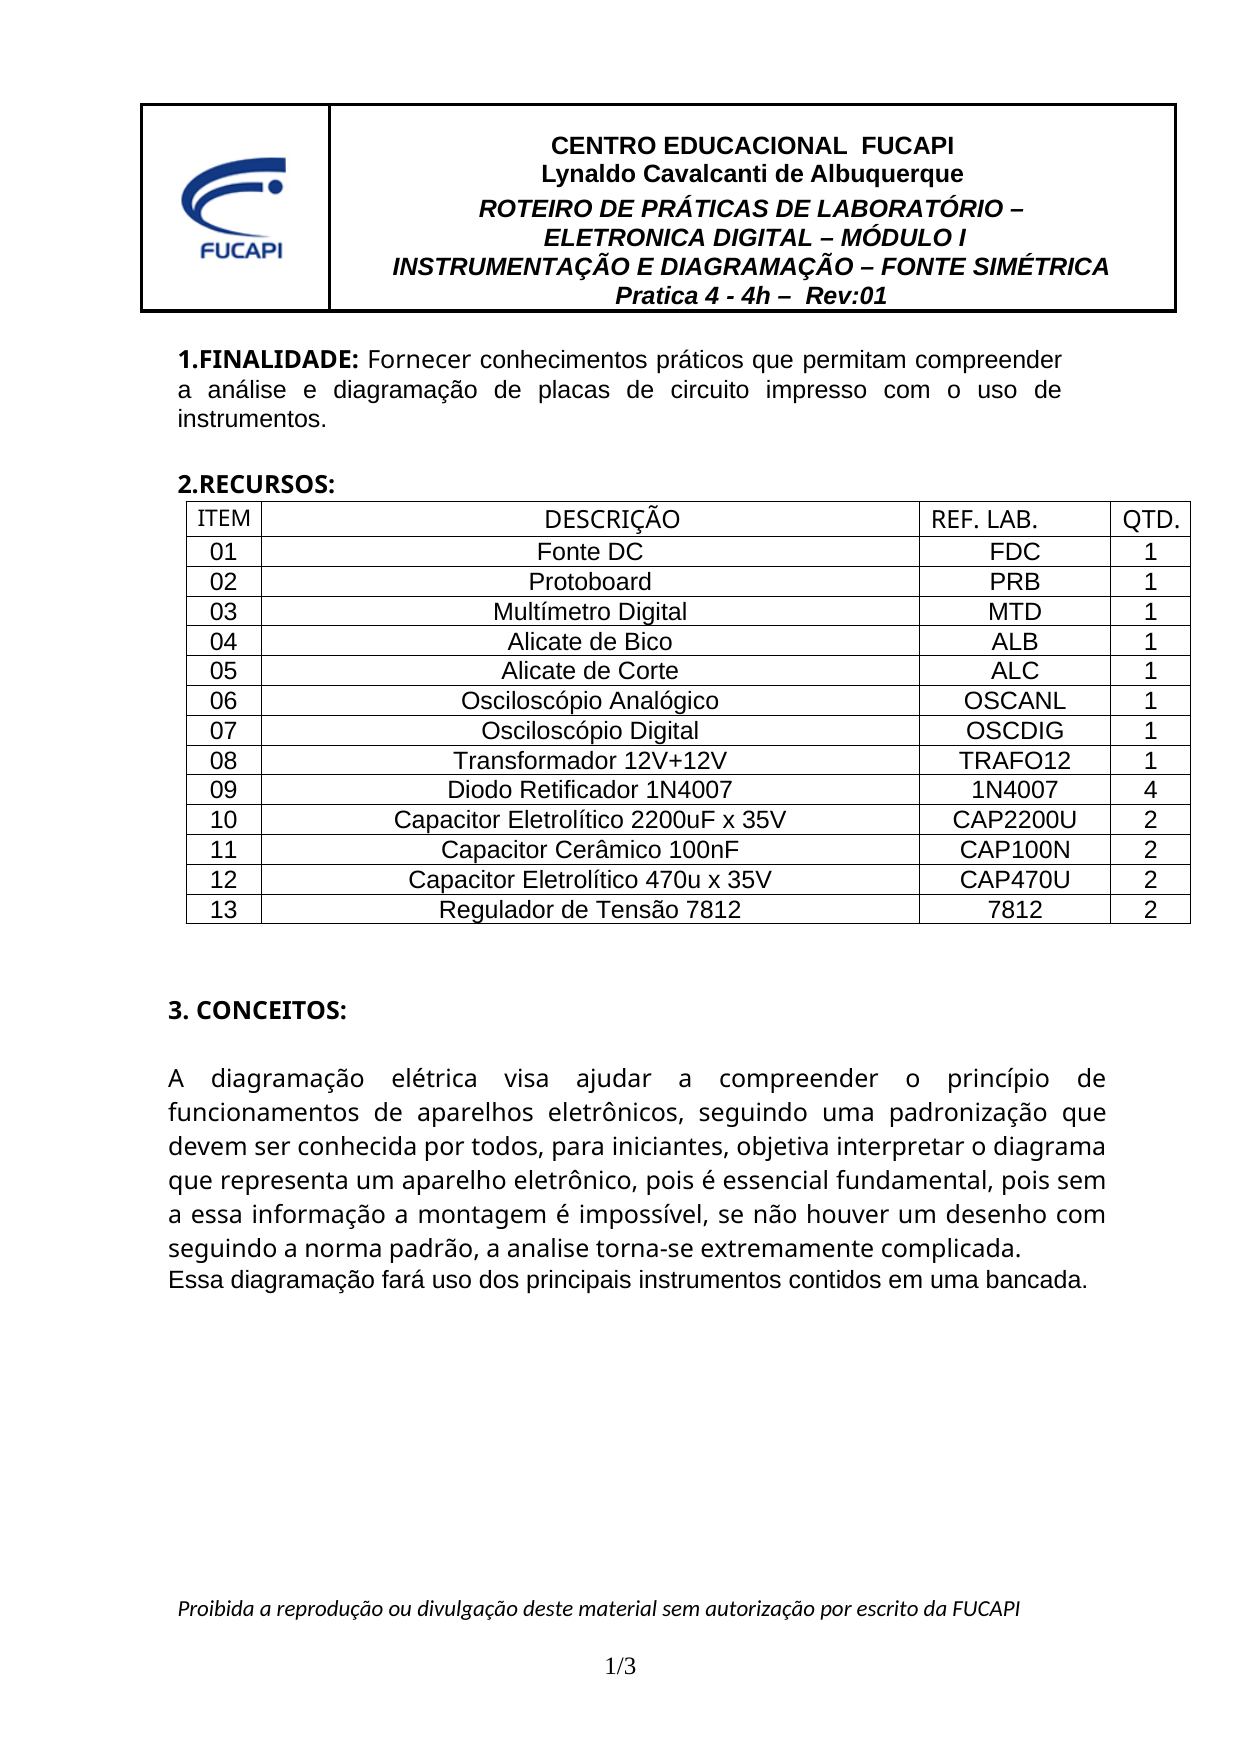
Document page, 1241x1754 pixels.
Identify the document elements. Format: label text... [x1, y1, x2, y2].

table_cell 08 [187, 746, 261, 774]
table_cell Alicate de Bico [262, 626, 919, 655]
table_cell Transformador 12V+12V [262, 746, 919, 774]
table_cell 1 [1111, 537, 1190, 566]
table_cell 1 [1111, 567, 1190, 596]
table_cell Osciloscópio Digital [262, 716, 919, 744]
table_cell 1 [1111, 626, 1190, 655]
table_cell 1 [1111, 686, 1190, 715]
table_cell 06 [187, 686, 261, 715]
table_cell Osciloscópio Analógico [262, 686, 919, 715]
table_cell 4 [1111, 775, 1190, 804]
list A diagramação elétrica visa ajudar a compreender o princípio de funcionamentos de aparelhos eletrônicos, seguindo uma padronização que devem ser conhecida por todos, para iniciantes, objetiva interpretar o diagrama que representa um aparelho eletrônico, pois é essencial fundamental, pois sem a essa informação a montagem é impossível, se não houver um desenho com seguindo a norma padrão, a analise torna-se extremamente complicada. [168, 1061, 1108, 1265]
table_cell Multímetro Digital [262, 597, 919, 625]
table_cell 1 [1111, 656, 1190, 685]
table_cell 10 [187, 805, 261, 834]
table_cell 2 [1111, 835, 1190, 864]
table_cell 09 [187, 775, 261, 804]
table_cell 2 [1111, 865, 1190, 893]
picture [178, 153, 293, 262]
table_cell 1 [1111, 716, 1190, 744]
table_cell 04 [187, 626, 261, 655]
table_cell 7812 [920, 895, 1110, 923]
table_cell 05 [187, 656, 261, 685]
list Essa diagramação fará uso dos principais instrumentos contidos em uma bancada. [168, 1265, 1108, 1294]
table_cell 13 [187, 895, 261, 923]
table_cell 1 [1111, 746, 1190, 774]
table_cell Capacitor Eletrolítico 470u x 35V [262, 865, 919, 893]
text 2.RECURSOS: [177, 467, 1108, 501]
table_header DESCRIÇÃO [262, 502, 919, 536]
table_cell OSCDIG [920, 716, 1110, 744]
table_cell 1 [1111, 597, 1190, 625]
table_cell TRAFO12 [920, 746, 1110, 774]
table_header QTD. [1111, 502, 1190, 536]
table_cell 01 [187, 537, 261, 566]
table_cell MTD [920, 597, 1110, 625]
table_cell 11 [187, 835, 261, 864]
table_cell 2 [1111, 895, 1190, 923]
table_cell FDC [920, 537, 1110, 566]
text 1.FINALIDADE: Fornecer conhecimentos práticos que permitam compreender a análise e diagramação de placas de circuito impresso com o uso de instrumentos. [177, 341, 1063, 433]
list 3. CONCEITOS: [168, 992, 1108, 1027]
table_cell PRB [920, 567, 1110, 596]
table_cell CAP100N [920, 835, 1110, 864]
table_cell 2 [1111, 805, 1190, 834]
table_cell CAP2200U [920, 805, 1110, 834]
table_cell 1N4007 [920, 775, 1110, 804]
table_cell Fonte DC [262, 537, 919, 566]
table_cell Capacitor Eletrolítico 2200uF x 35V [262, 805, 919, 834]
table_cell CAP470U [920, 865, 1110, 893]
table_cell OSCANL [920, 686, 1110, 715]
table_cell 07 [187, 716, 261, 744]
table_cell Capacitor Cerâmico 100nF [262, 835, 919, 864]
table_cell Alicate de Corte [262, 656, 919, 685]
table_cell Regulador de Tensão 7812 [262, 895, 919, 923]
table_cell Protoboard [262, 567, 919, 596]
table_cell 03 [187, 597, 261, 625]
table_cell ALB [920, 626, 1110, 655]
table_cell 02 [187, 567, 261, 596]
table_header ITEM [187, 502, 261, 536]
table_cell 12 [187, 865, 261, 893]
table_cell Diodo Retificador 1N4007 [262, 775, 919, 804]
table_header REF. LAB. [920, 502, 1110, 536]
table_cell ALC [920, 656, 1110, 685]
